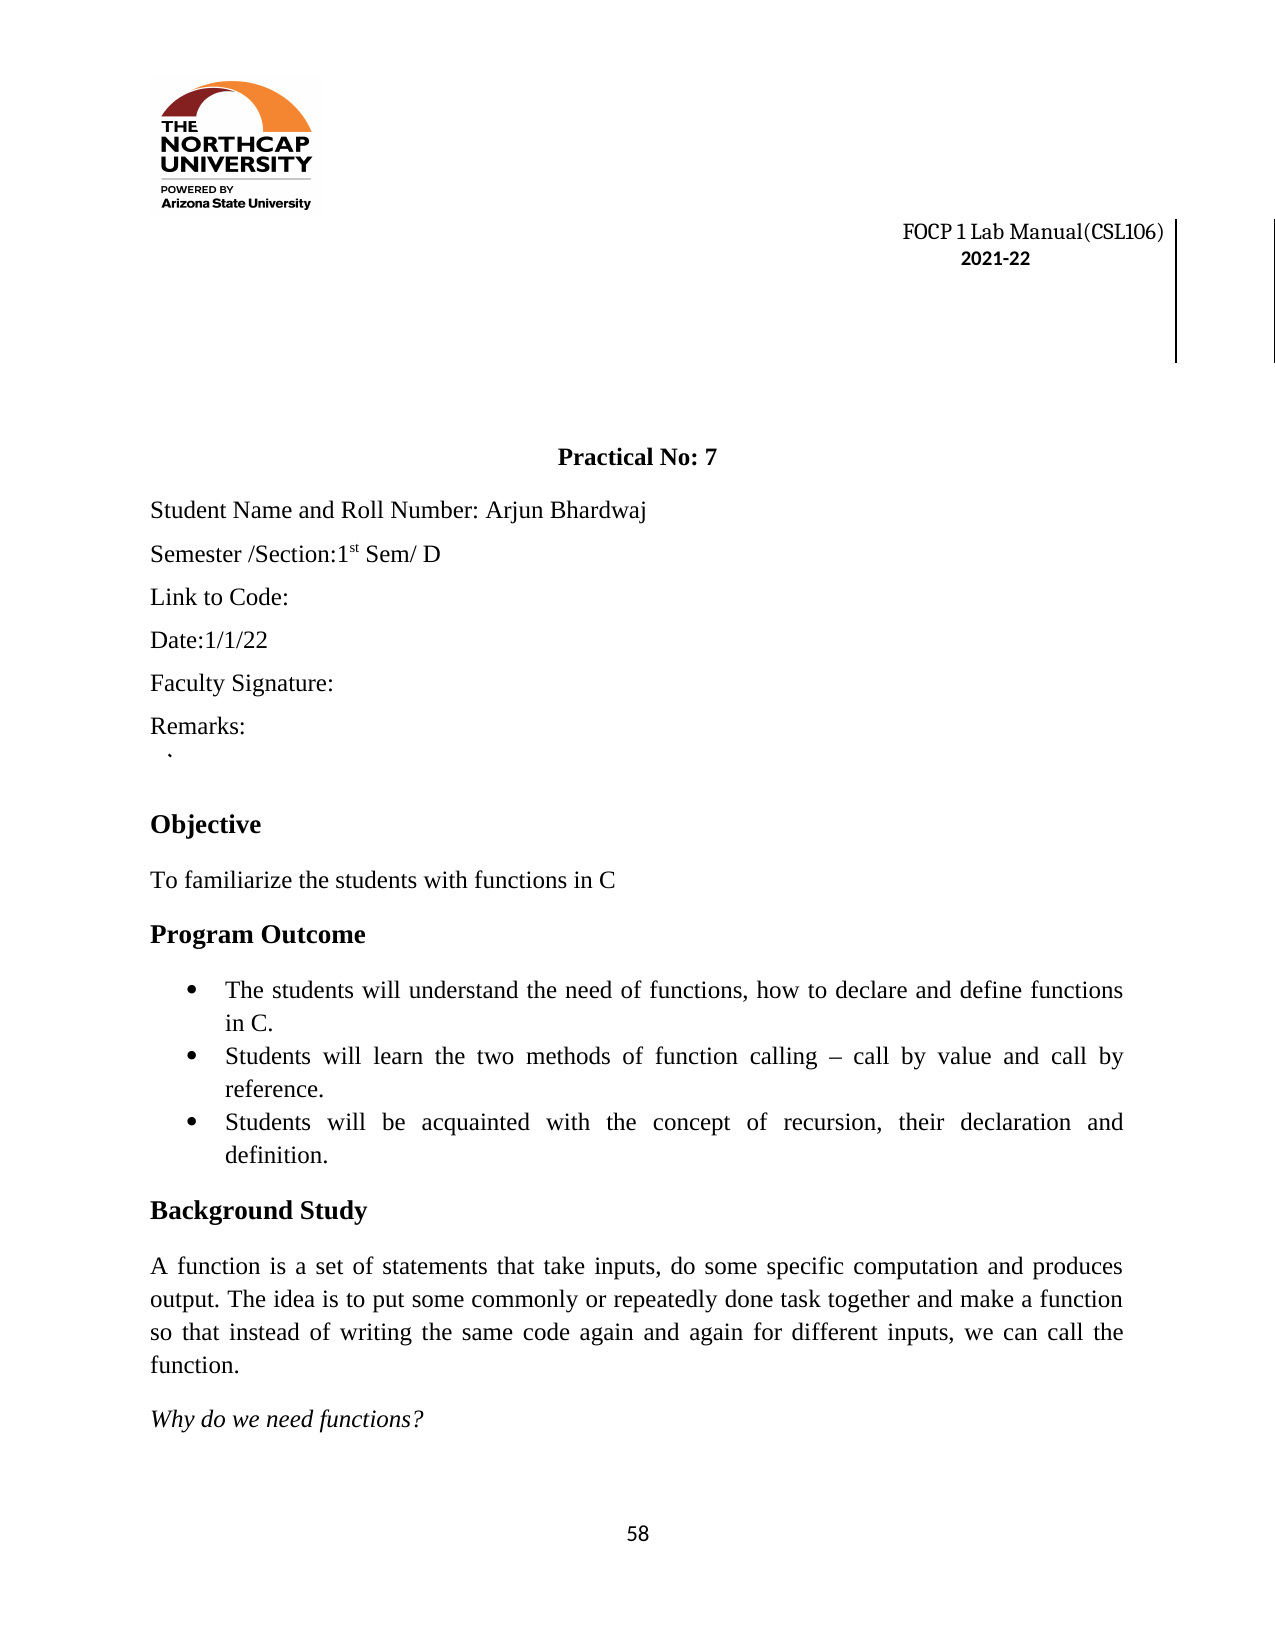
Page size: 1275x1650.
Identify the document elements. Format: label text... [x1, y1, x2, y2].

text Program Outcome [150, 919, 1125, 950]
text Date:1/1/22 [150, 625, 1125, 654]
text Why do we need functions? [150, 1404, 1125, 1432]
list The students will understand the need of functions, how to declare and define functions in C. [187, 975, 1125, 1037]
text Background Study [150, 1194, 1125, 1225]
text Semester /Section:1st Sem/ D [150, 539, 1125, 567]
text Student Name and Roll Number: Arjun Bhardwaj [150, 496, 1125, 524]
text Remarks: [150, 711, 1125, 740]
text A function is a set of statements that take inputs, do some specific computation and produces output. The idea is to put some commonly or repeatedly done task together and make a function so that instead of writing the same code again and again for different inputs, we can call the function. [150, 1251, 1125, 1378]
text Practical No: 7 [150, 442, 1125, 471]
text Faculty Signature: [150, 668, 1125, 697]
list Students will learn the two methods of function calling – call by value and call by reference. [187, 1041, 1125, 1103]
text Link to Code: [150, 582, 1125, 611]
picture [150, 75, 323, 215]
text To familiarize the students with functions in C [150, 865, 1125, 893]
text Objective [150, 808, 1125, 839]
list Students will be acquainted with the concept of recursion, their declaration and definition. [187, 1107, 1125, 1169]
